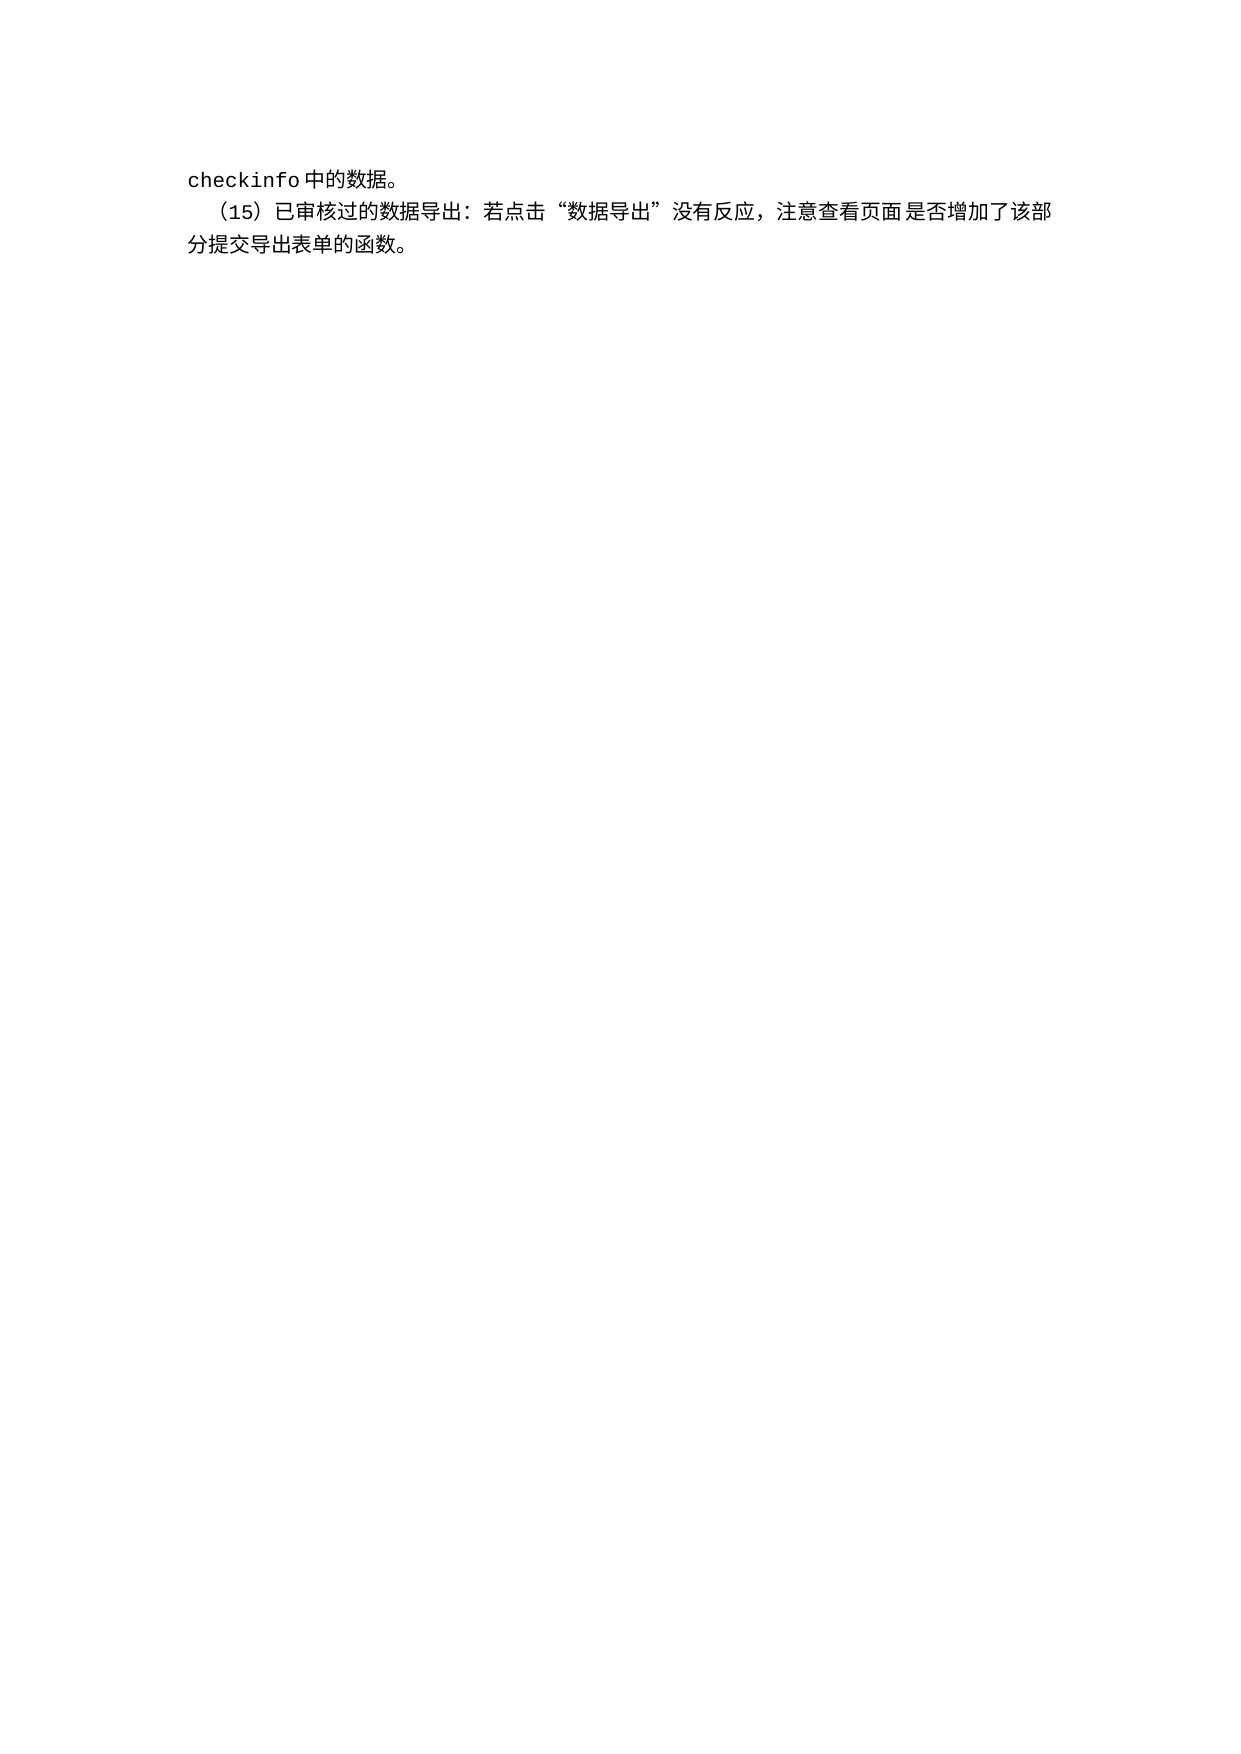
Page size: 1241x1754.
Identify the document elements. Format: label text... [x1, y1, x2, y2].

text （15）已审核过的数据导出：若点击“数据导出”没有反应，注意查看页面是否增加了该部分提交导出表单的函数。 [187, 194, 1053, 259]
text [187, 162, 1053, 194]
